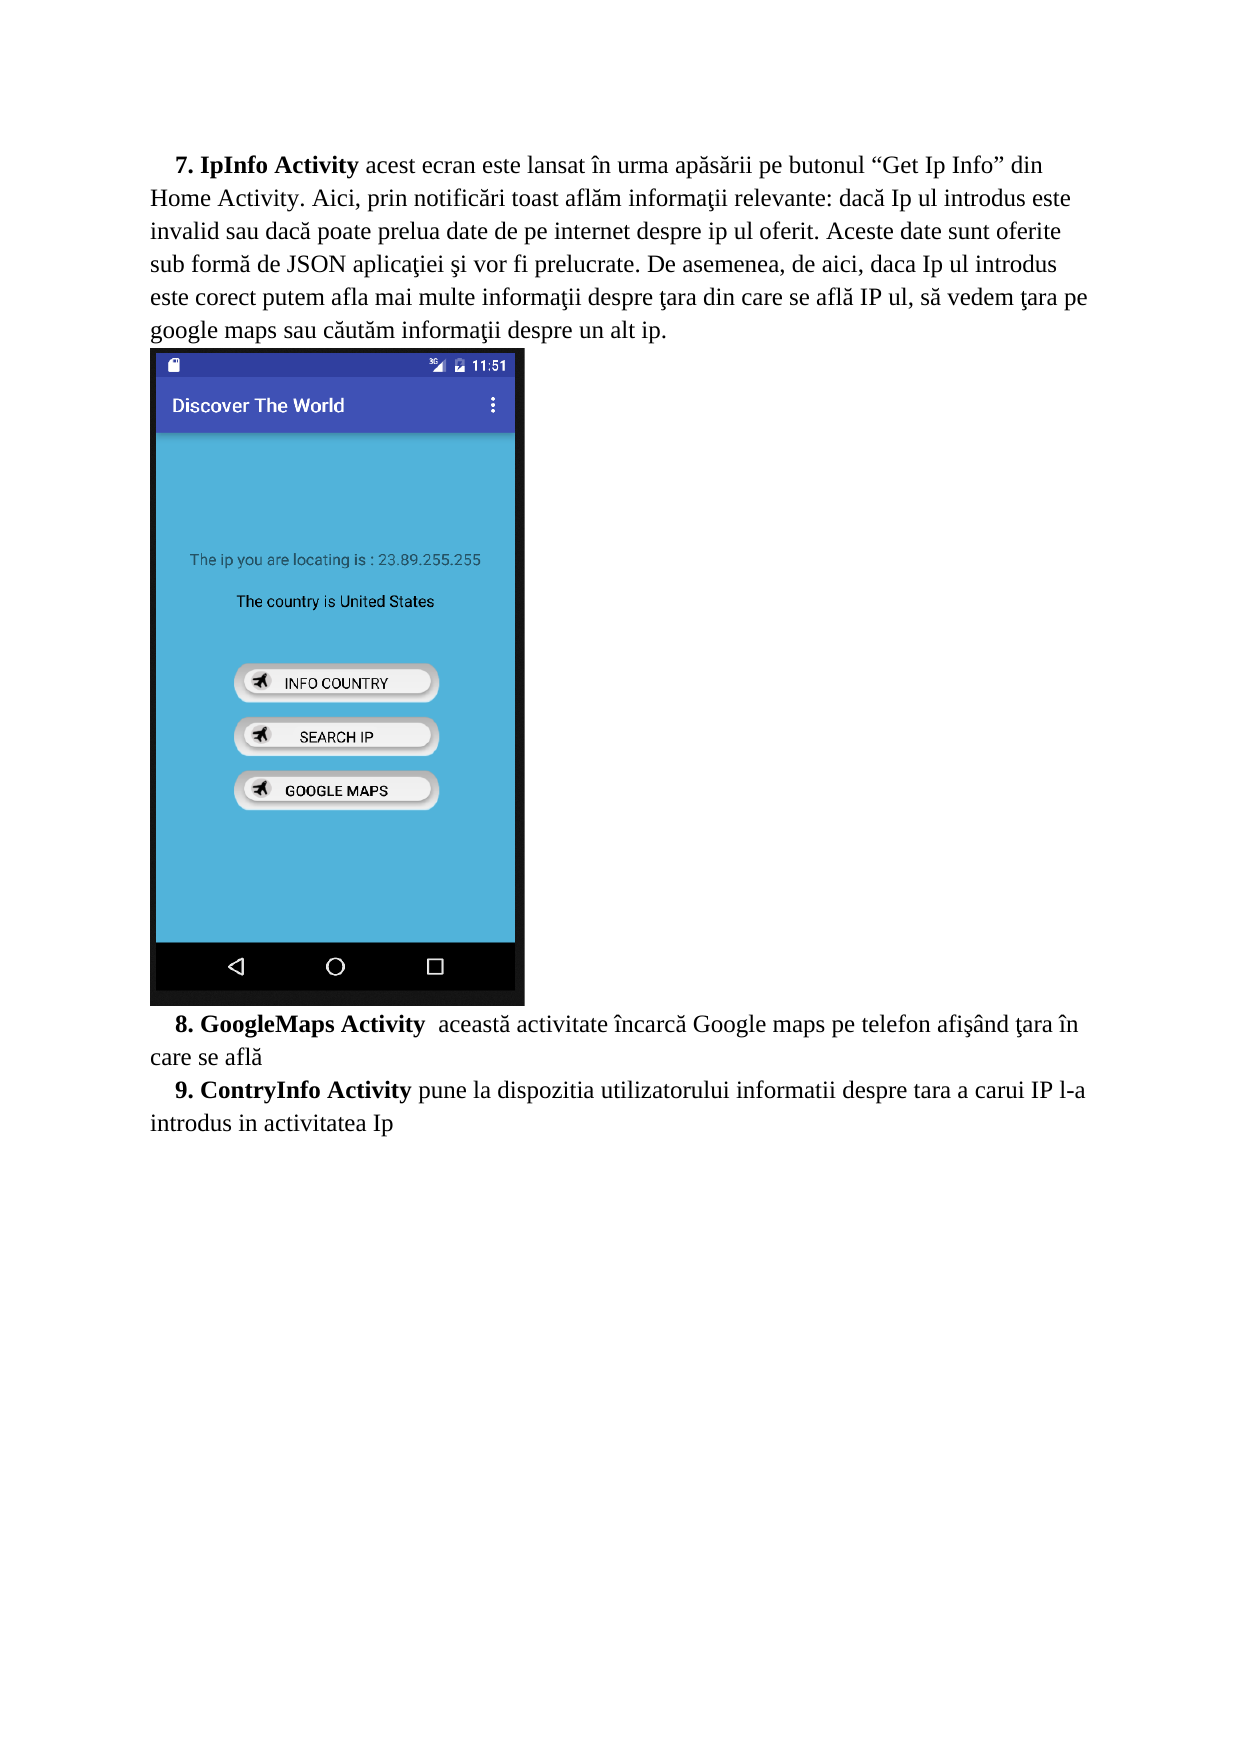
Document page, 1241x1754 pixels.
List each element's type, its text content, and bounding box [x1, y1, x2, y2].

text 9. ContryInfo Activity pune la dispozitia utilizatorului informatii despre tara a carui IP l-a introdus in activitatea Ip [150, 1075, 1090, 1137]
text 8. GoogleMaps Activity această activitate încarcă Google maps pe telefon afişând ţara în care se află [150, 1009, 1090, 1071]
picture [150, 348, 525, 1006]
text 7. IpInfo Activity acest ecran este lansat în urma apăsării pe butonul “Get Ip Info” din Home Activity. Aici, prin notificări toast aflăm informaţii relevante: dacă Ip ul introdus este invalid sau dacă poate prelua date de pe internet despre ip ul oferit. Aceste date sunt oferite sub formă de JSON aplicaţiei şi vor fi prelucrate. De asemenea, de aici, daca Ip ul introdus este corect putem afla mai multe informaţii despre ţara din care se află IP ul, să vedem ţara pe google maps sau căutăm informaţii despre un alt ip. [150, 150, 1090, 344]
